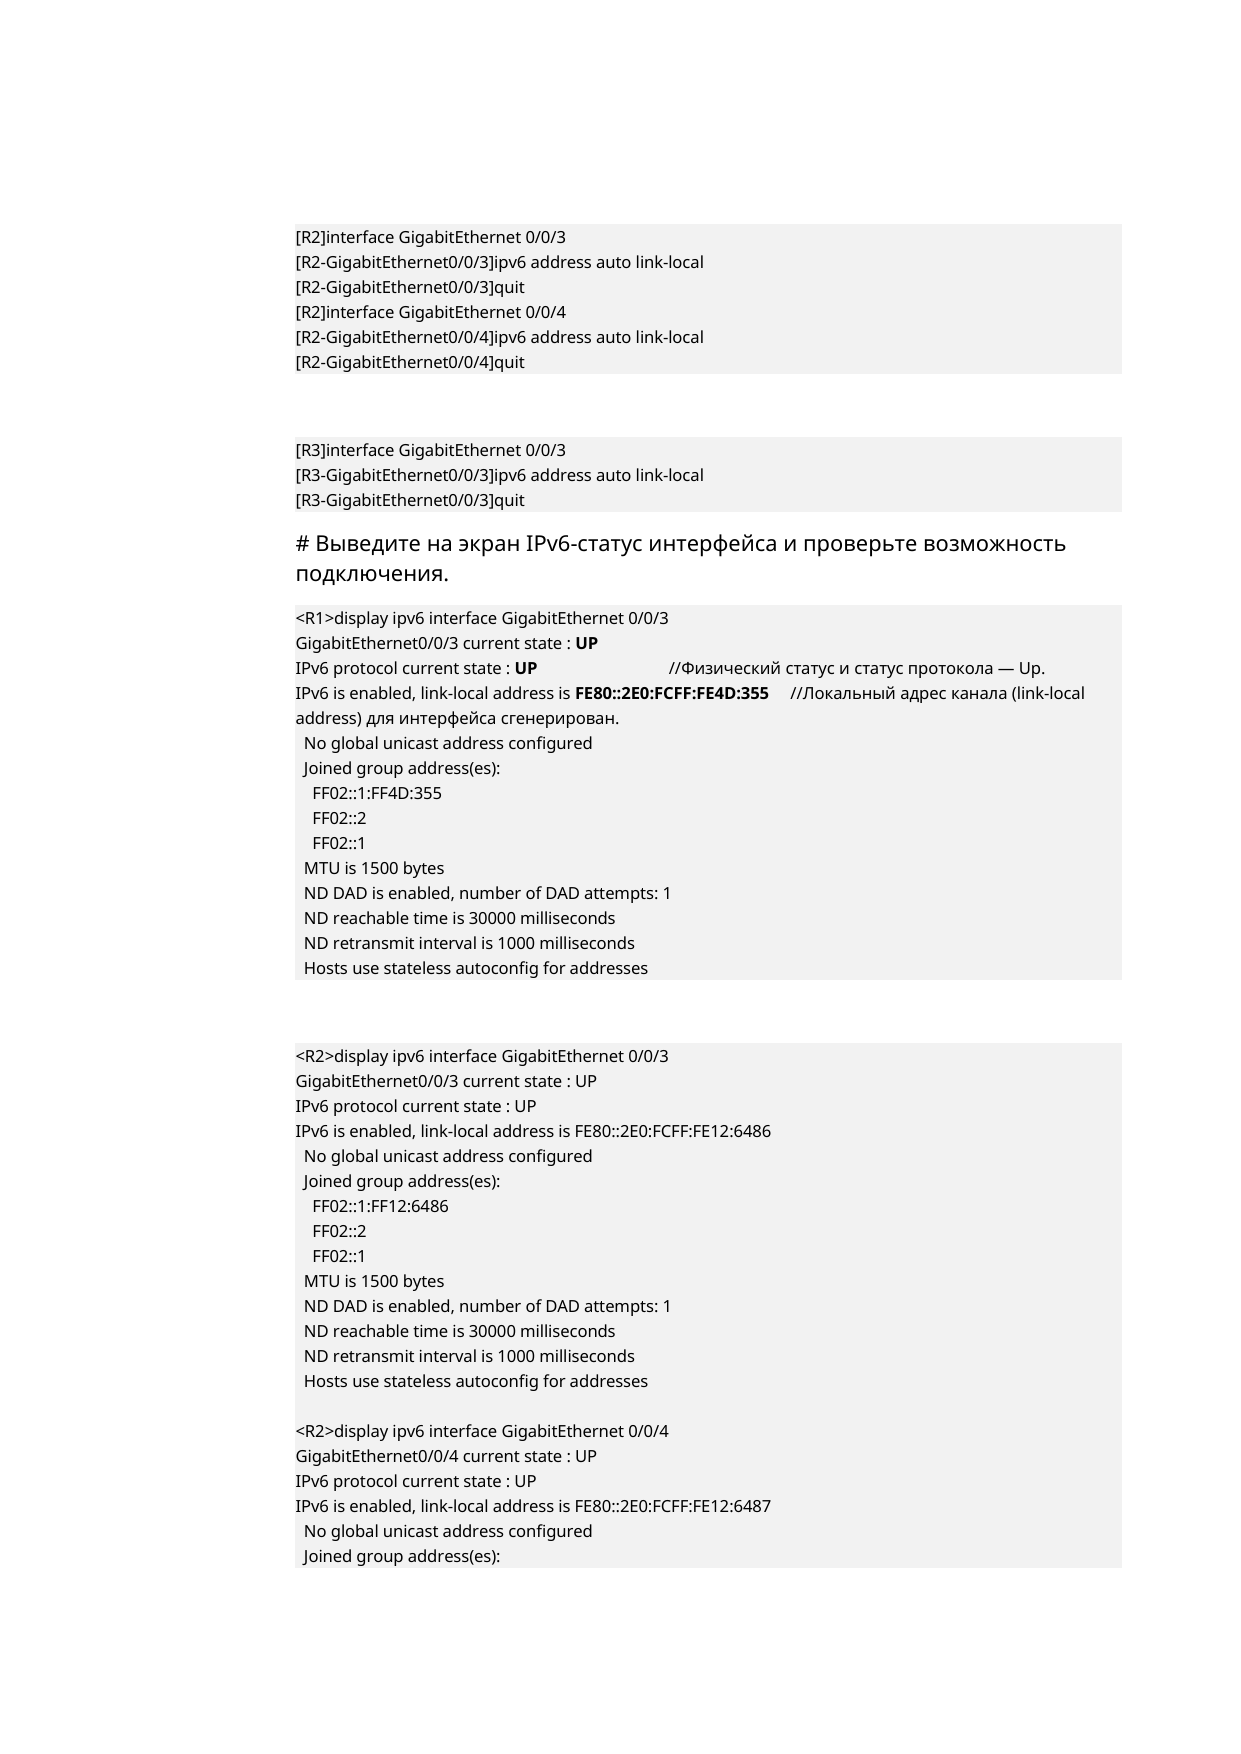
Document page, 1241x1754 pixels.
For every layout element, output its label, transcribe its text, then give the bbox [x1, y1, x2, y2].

text [R3-GigabitEthernet0/0/3]quit [295, 487, 1122, 512]
text ND retransmit interval is 1000 milliseconds [295, 930, 1122, 955]
text IPv6 is enabled, link-local address is FE80::2E0:FCFF:FE12:6486 [295, 1118, 1122, 1143]
text <R2>display ipv6 interface GigabitEthernet 0/0/3 [295, 1043, 1122, 1068]
text Hosts use stateless autoconfig for addresses [295, 955, 1122, 980]
text Joined group address(es): [295, 755, 1122, 780]
text # Выведите на экран IPv6-статус интерфейса и проверьте возможность подключения. [295, 528, 1122, 588]
text ND reachable time is 30000 milliseconds [295, 905, 1122, 930]
text GigabitEthernet0/0/3 current state : UP [295, 1068, 1122, 1093]
text FF02::2 [295, 805, 1122, 830]
text IPv6 is enabled, link-local address is FE80::2E0:FCFF:FE4D:355 //Локальный адрес канала (link-local address) для интерфейса сгенерирован. [295, 680, 1122, 730]
text FF02::2 [295, 1218, 1122, 1243]
text FF02::1 [295, 1243, 1122, 1268]
text [R2-GigabitEthernet0/0/4]ipv6 address auto link-local [295, 324, 1122, 349]
text No global unicast address configured [295, 1143, 1122, 1168]
text [R2]interface GigabitEthernet 0/0/3 [295, 224, 1122, 249]
text ND DAD is enabled, number of DAD attempts: 1 [295, 880, 1122, 905]
text <R1>display ipv6 interface GigabitEthernet 0/0/3 [295, 605, 1122, 630]
text <R2>display ipv6 interface GigabitEthernet 0/0/4 [295, 1418, 1122, 1443]
text GigabitEthernet0/0/4 current state : UP [295, 1443, 1122, 1468]
text ND retransmit interval is 1000 milliseconds [295, 1343, 1122, 1368]
text IPv6 protocol current state : UP [295, 1468, 1122, 1493]
text MTU is 1500 bytes [295, 1268, 1122, 1293]
text IPv6 protocol current state : UP //Физический статус и статус протокола — Up. [295, 655, 1122, 680]
text MTU is 1500 bytes [295, 855, 1122, 880]
text [R3]interface GigabitEthernet 0/0/3 [295, 437, 1122, 462]
text [R2]interface GigabitEthernet 0/0/4 [295, 299, 1122, 324]
text IPv6 protocol current state : UP [295, 1093, 1122, 1118]
text [R2-GigabitEthernet0/0/4]quit [295, 349, 1122, 374]
text FF02::1:FF12:6486 [295, 1193, 1122, 1218]
text Joined group address(es): [295, 1168, 1122, 1193]
text ND DAD is enabled, number of DAD attempts: 1 [295, 1293, 1122, 1318]
text [R2-GigabitEthernet0/0/3]ipv6 address auto link-local [295, 249, 1122, 274]
text [R3-GigabitEthernet0/0/3]ipv6 address auto link-local [295, 462, 1122, 487]
text FF02::1 [295, 830, 1122, 855]
text Hosts use stateless autoconfig for addresses [295, 1368, 1122, 1393]
text Joined group address(es): [295, 1543, 1122, 1568]
text IPv6 is enabled, link-local address is FE80::2E0:FCFF:FE12:6487 [295, 1493, 1122, 1518]
text No global unicast address configured [295, 730, 1122, 755]
text FF02::1:FF4D:355 [295, 780, 1122, 805]
text [R2-GigabitEthernet0/0/3]quit [295, 274, 1122, 299]
text GigabitEthernet0/0/3 current state : UP [295, 630, 1122, 655]
text No global unicast address configured [295, 1518, 1122, 1543]
text ND reachable time is 30000 milliseconds [295, 1318, 1122, 1343]
